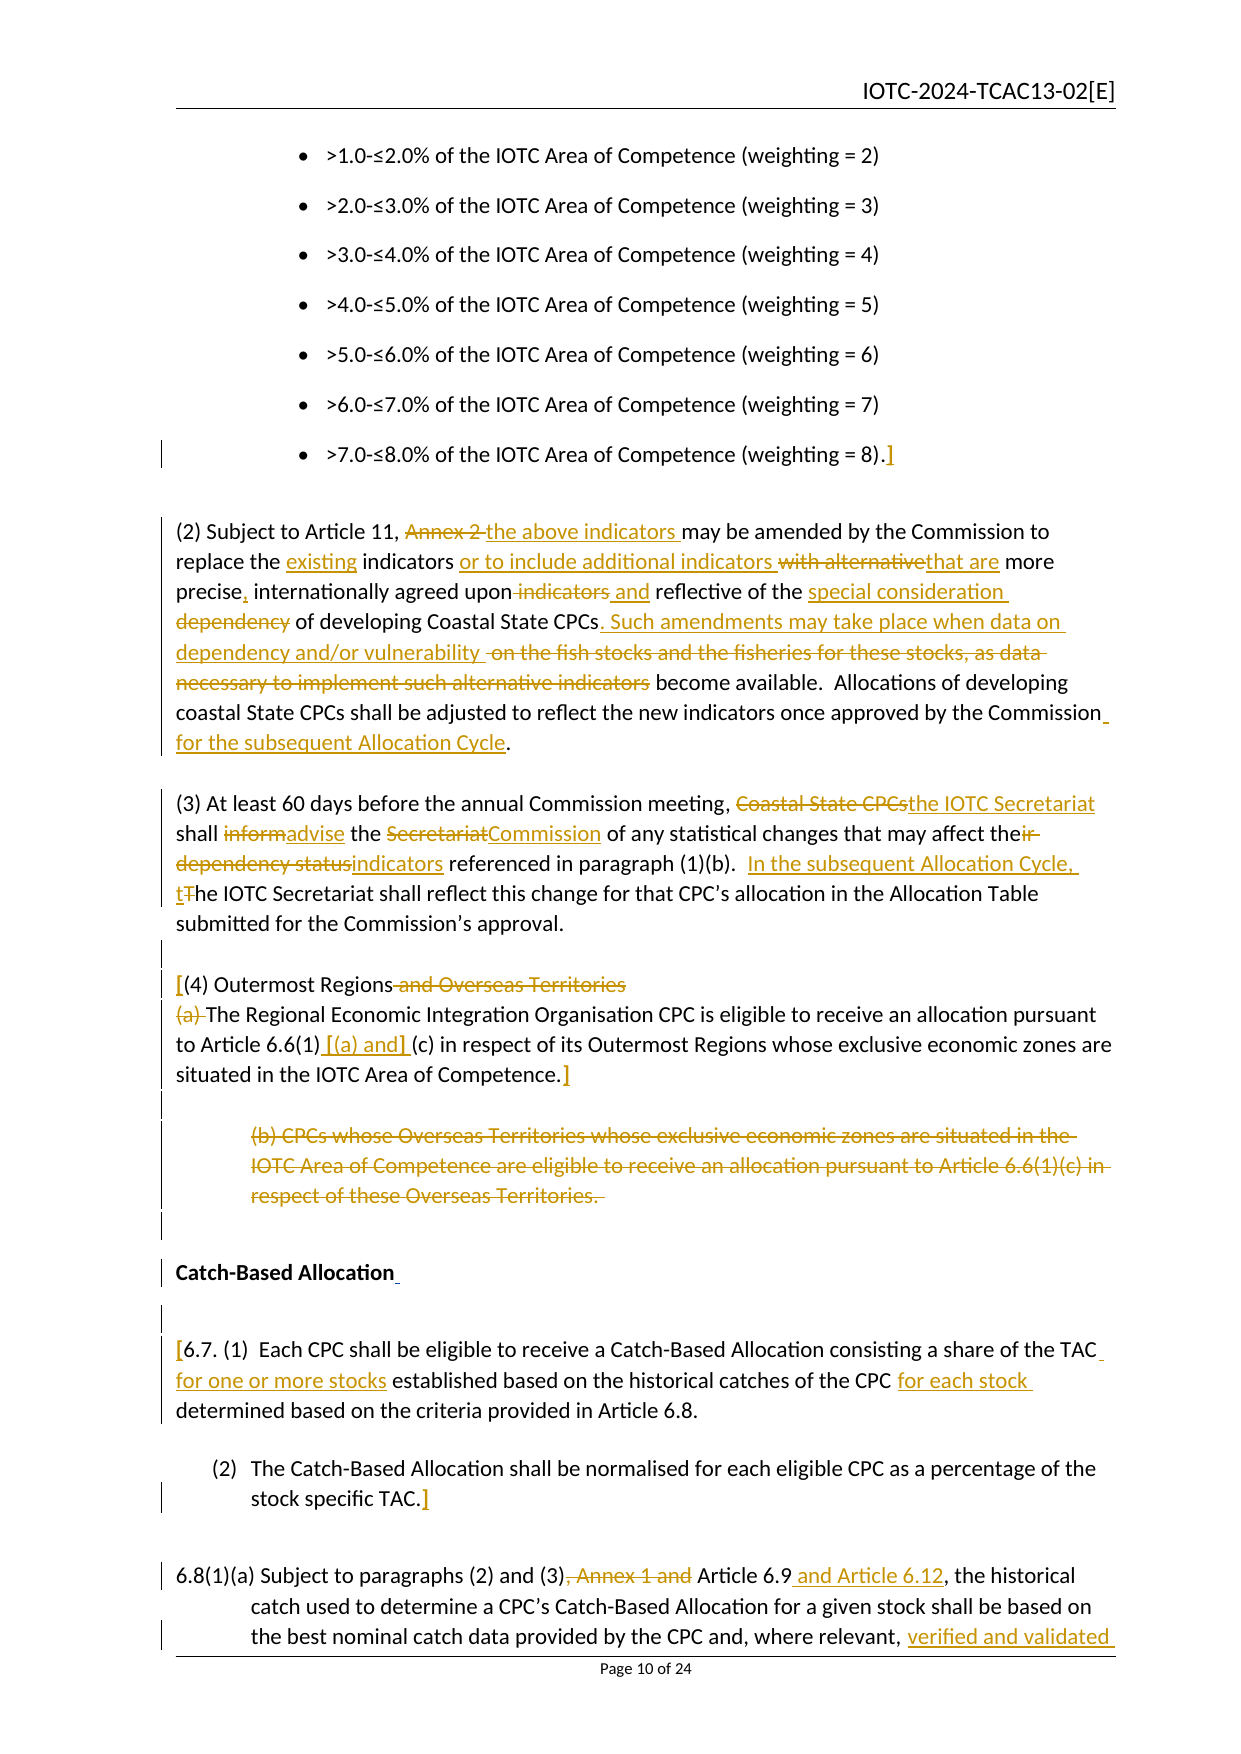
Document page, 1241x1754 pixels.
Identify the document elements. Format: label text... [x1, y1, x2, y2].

text 6.7. (1) Each CPC shall be eligible to receive a Catch-Based Allocation consisting a share of the TAC established based on the historical catches of the CPC determined based on the criteria provided in Article 6.8. [176, 1336, 1116, 1424]
list >7.0-≤8.0% of the IOTC Area of Competence (weighting = 8). [297, 440, 1116, 468]
list >6.0-≤7.0% of the IOTC Area of Competence (weighting = 7) [297, 390, 1116, 418]
text The Regional Economic Integration Organisation CPC is eligible to receive an allocation pursuant to Article 6.6(1)(c) in respect of its Outermost Regions whose exclusive economic zones are situated in the IOTC Area of Competence. [176, 1000, 1116, 1089]
list >5.0-≤6.0% of the IOTC Area of Competence (weighting = 6) [297, 340, 1116, 368]
text (3) At least 60 days before the annual Commission meeting, shall the of any statistical changes that may affect the referenced in paragraph (1)(b). he IOTC Secretariat shall reflect this change for that CPC’s allocation in the Allocation Table submitted for the Commission’s approval. [176, 789, 1116, 938]
list >3.0-≤4.0% of the IOTC Area of Competence (weighting = 4) [297, 241, 1116, 269]
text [176, 1562, 1116, 1650]
list >2.0-≤3.0% of the IOTC Area of Competence (weighting = 3) [297, 191, 1116, 219]
text (4) Outermost Regions [176, 970, 1116, 998]
text (2) The Catch-Based Allocation shall be normalised for each eligible CPC as a percentage of the stock specific TAC. [176, 1454, 1116, 1512]
text (2) Subject to Article 11, may be amended by the Commission to replace the indicators more precise internationally agreed upon reflective of the of developing Coastal State CPCs become available. Allocations of developing coastal State CPCs shall be adjusted to reflect the new indicators once approved by the Commission. [176, 517, 1116, 756]
list >1.0-≤2.0% of the IOTC Area of Competence (weighting = 2) [297, 141, 1116, 169]
text Catch-Based Allocation [176, 1258, 1116, 1287]
list >4.0-≤5.0% of the IOTC Area of Competence (weighting = 5) [297, 290, 1116, 318]
